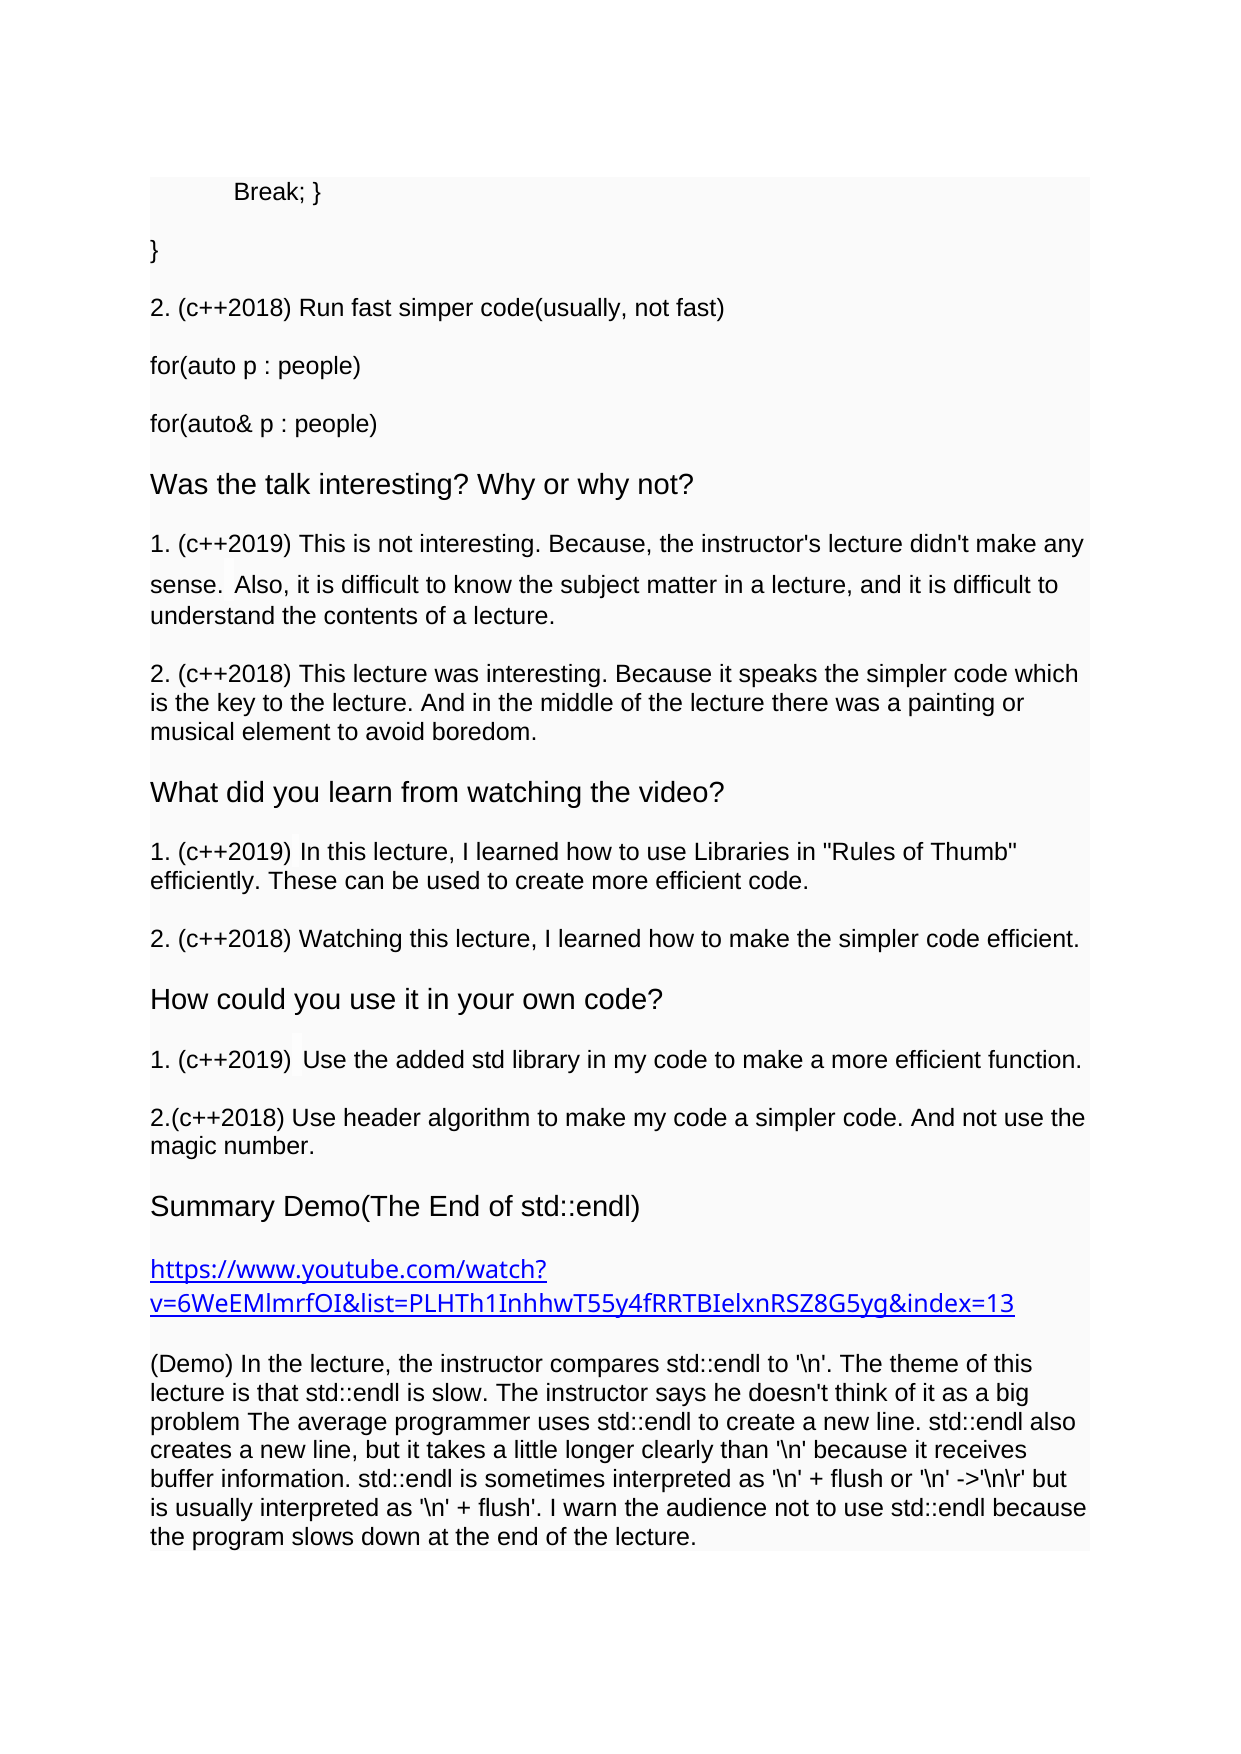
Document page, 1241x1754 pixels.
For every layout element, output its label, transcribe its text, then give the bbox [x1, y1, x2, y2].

text https://www.youtube.com/watch?v=6WeEMlmrfOI&list=PLHTh1InhhwT55y4fRRTBIelxnRSZ8G5yg&index=13 [150, 1252, 1090, 1320]
text 2. (c++2018) Run fast simper code(usually, not fast) [150, 293, 1090, 322]
text Was the talk interesting? Why or why not? [150, 467, 1090, 500]
text Summary Demo(The End of std::endl) [150, 1189, 1090, 1223]
text How could you use it in your own code? [150, 982, 1090, 1016]
text 1. (c++2019) Use the added std library in my code to make a more efficient function. [302, 1045, 1090, 1073]
text (Demo) In the lecture, the instructor compares std::endl to '\n'. The theme of this lecture is that std::endl is slow. The instructor says he doesn't think of it as a big problem The average programmer uses std::endl to create a new line. std::endl also creates a new line, but it takes a little longer clearly than '\n' because it receives buffer information. std::endl is sometimes interpreted as '\n' + flush or '\n' ->'\n\r' but is usually interpreted as '\n' + flush'. I warn the audience not to use std::endl because the program slows down at the end of the lecture. [150, 1349, 1090, 1551]
text 1. (c++2019) This is not interesting. Because, the instructor's lecture didn't make any sense. Also, it is difficult to know the subject matter in a lecture, and it is difficult to understand the contents of a lecture. [150, 529, 1090, 630]
text 2. (c++2018) Watching this lecture, I learned how to make the simpler code efficient. [150, 924, 1090, 953]
text What did you learn from watching the video? [150, 775, 1090, 808]
text Break; } [150, 177, 1090, 206]
text for(auto p : people) [150, 351, 1090, 380]
text for(auto& p : people) [150, 409, 1090, 438]
text 1. (c++2019) In this lecture, I learned how to use Libraries in "Rules of Thumb" efficiently. These can be used to create more efficient code. [150, 837, 1090, 895]
text 2.(c++2018) Use header algorithm to make my code a simpler code. And not use the magic number. [150, 1103, 1090, 1160]
text } [150, 235, 1090, 264]
text 2. (c++2018) This lecture was interesting. Because it speaks the simpler code which is the key to the lecture. And in the middle of the lecture there was a painting or musical element to avoid boredom. [150, 659, 1090, 746]
